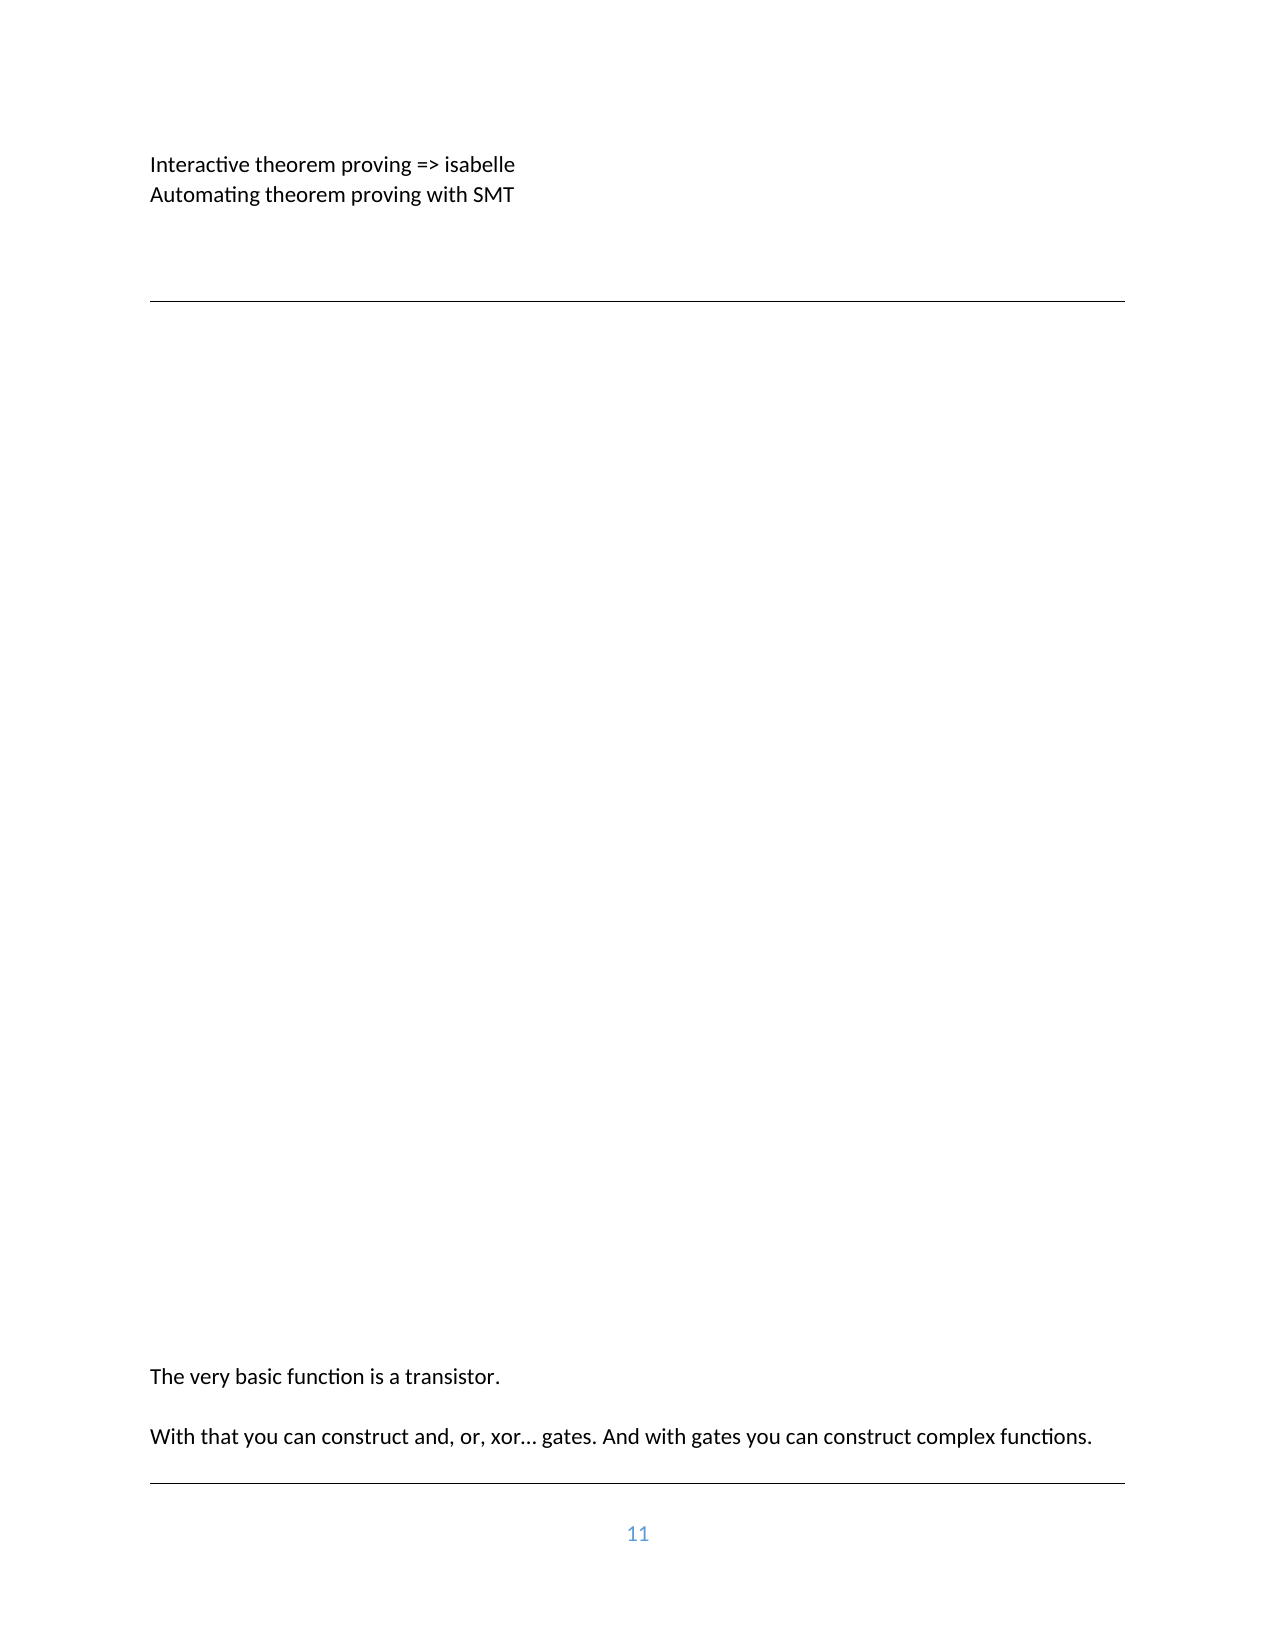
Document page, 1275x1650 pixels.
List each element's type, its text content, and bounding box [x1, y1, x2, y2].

text The very basic function is a transistor. [150, 1362, 1125, 1390]
text Interactive theorem proving => isabelle [150, 150, 1125, 178]
text Automating theorem proving with SMT [150, 180, 1125, 208]
text With that you can construct and, or, xor… gates. And with gates you can construct complex functions. [150, 1422, 1125, 1450]
